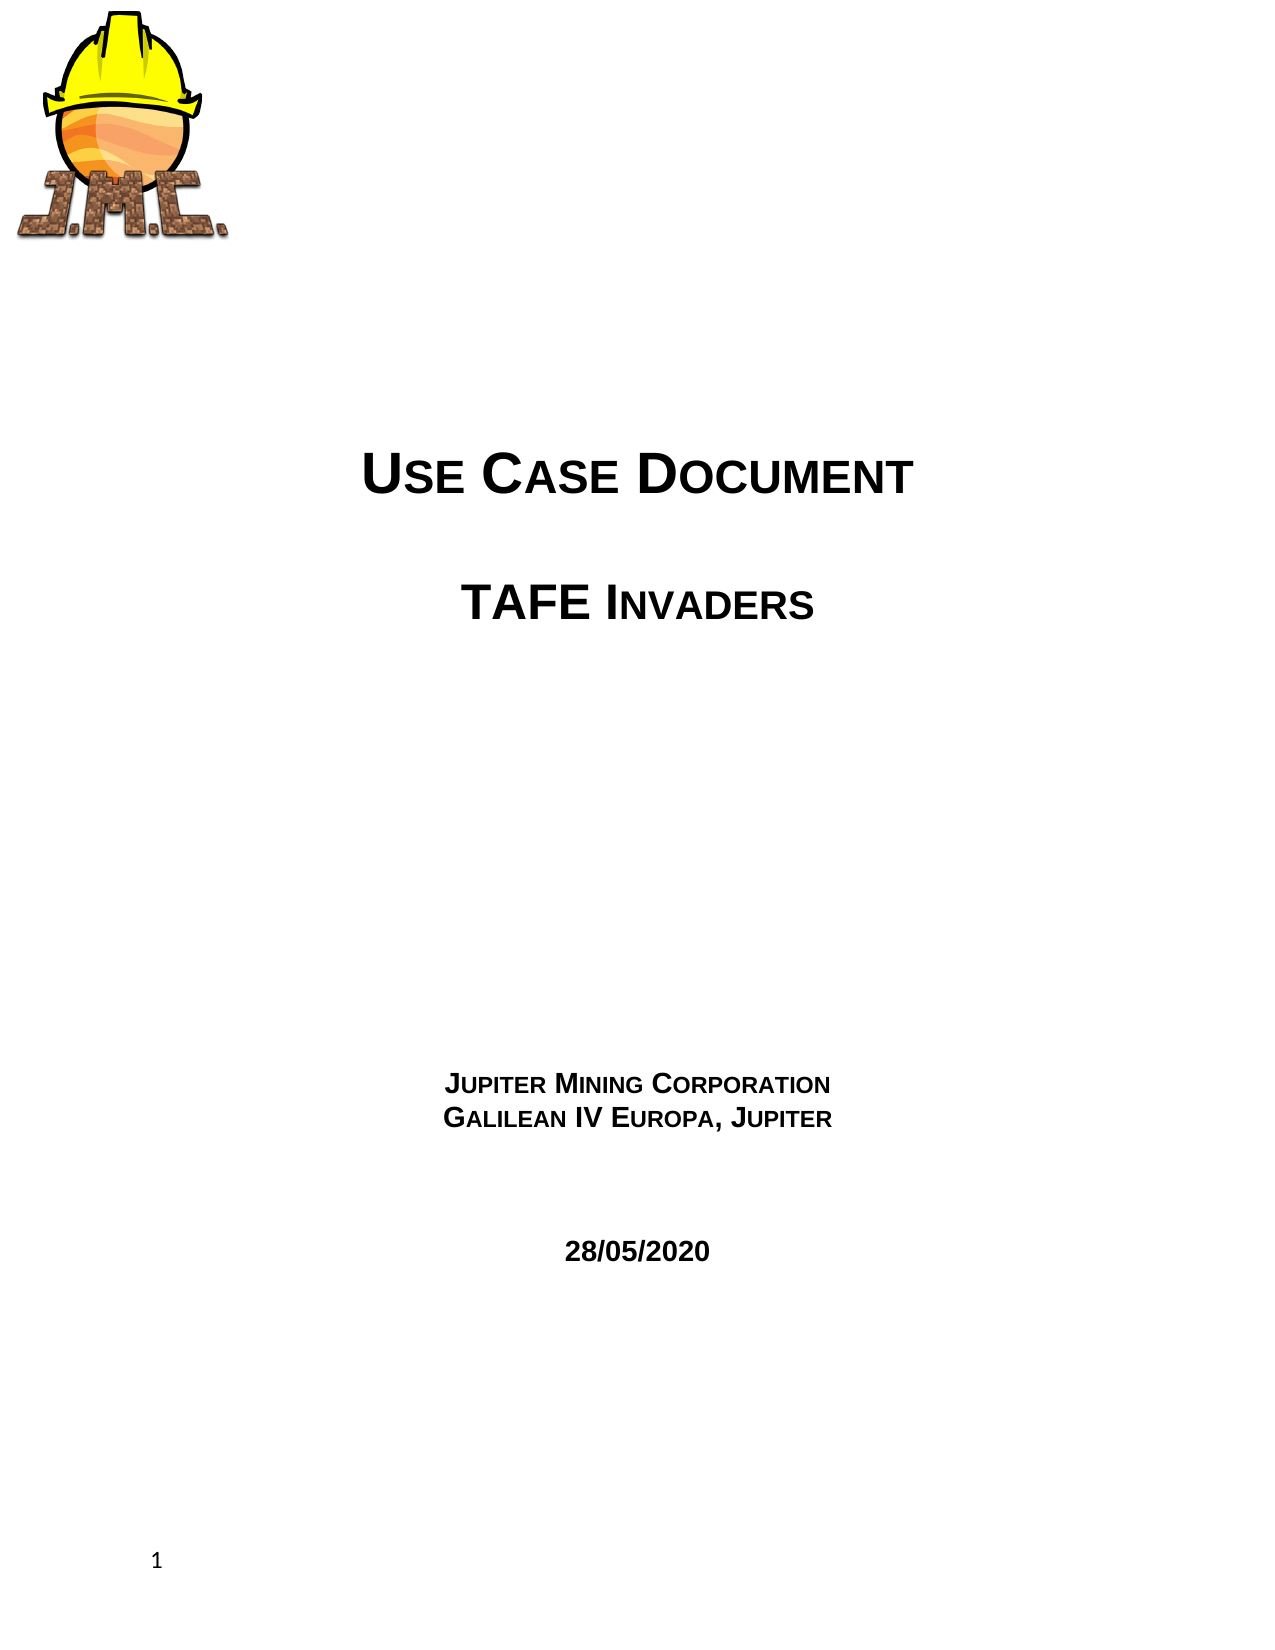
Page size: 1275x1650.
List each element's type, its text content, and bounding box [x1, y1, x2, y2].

text Jupiter Mining Corporation [150, 1066, 1125, 1100]
text Galilean IV Europa, Jupiter [150, 1100, 1125, 1133]
text Use Case Document [150, 439, 1125, 506]
text 28/05/2020 [150, 1234, 1125, 1268]
picture [15, 11, 230, 241]
text TAFE Invaders [150, 573, 1125, 630]
